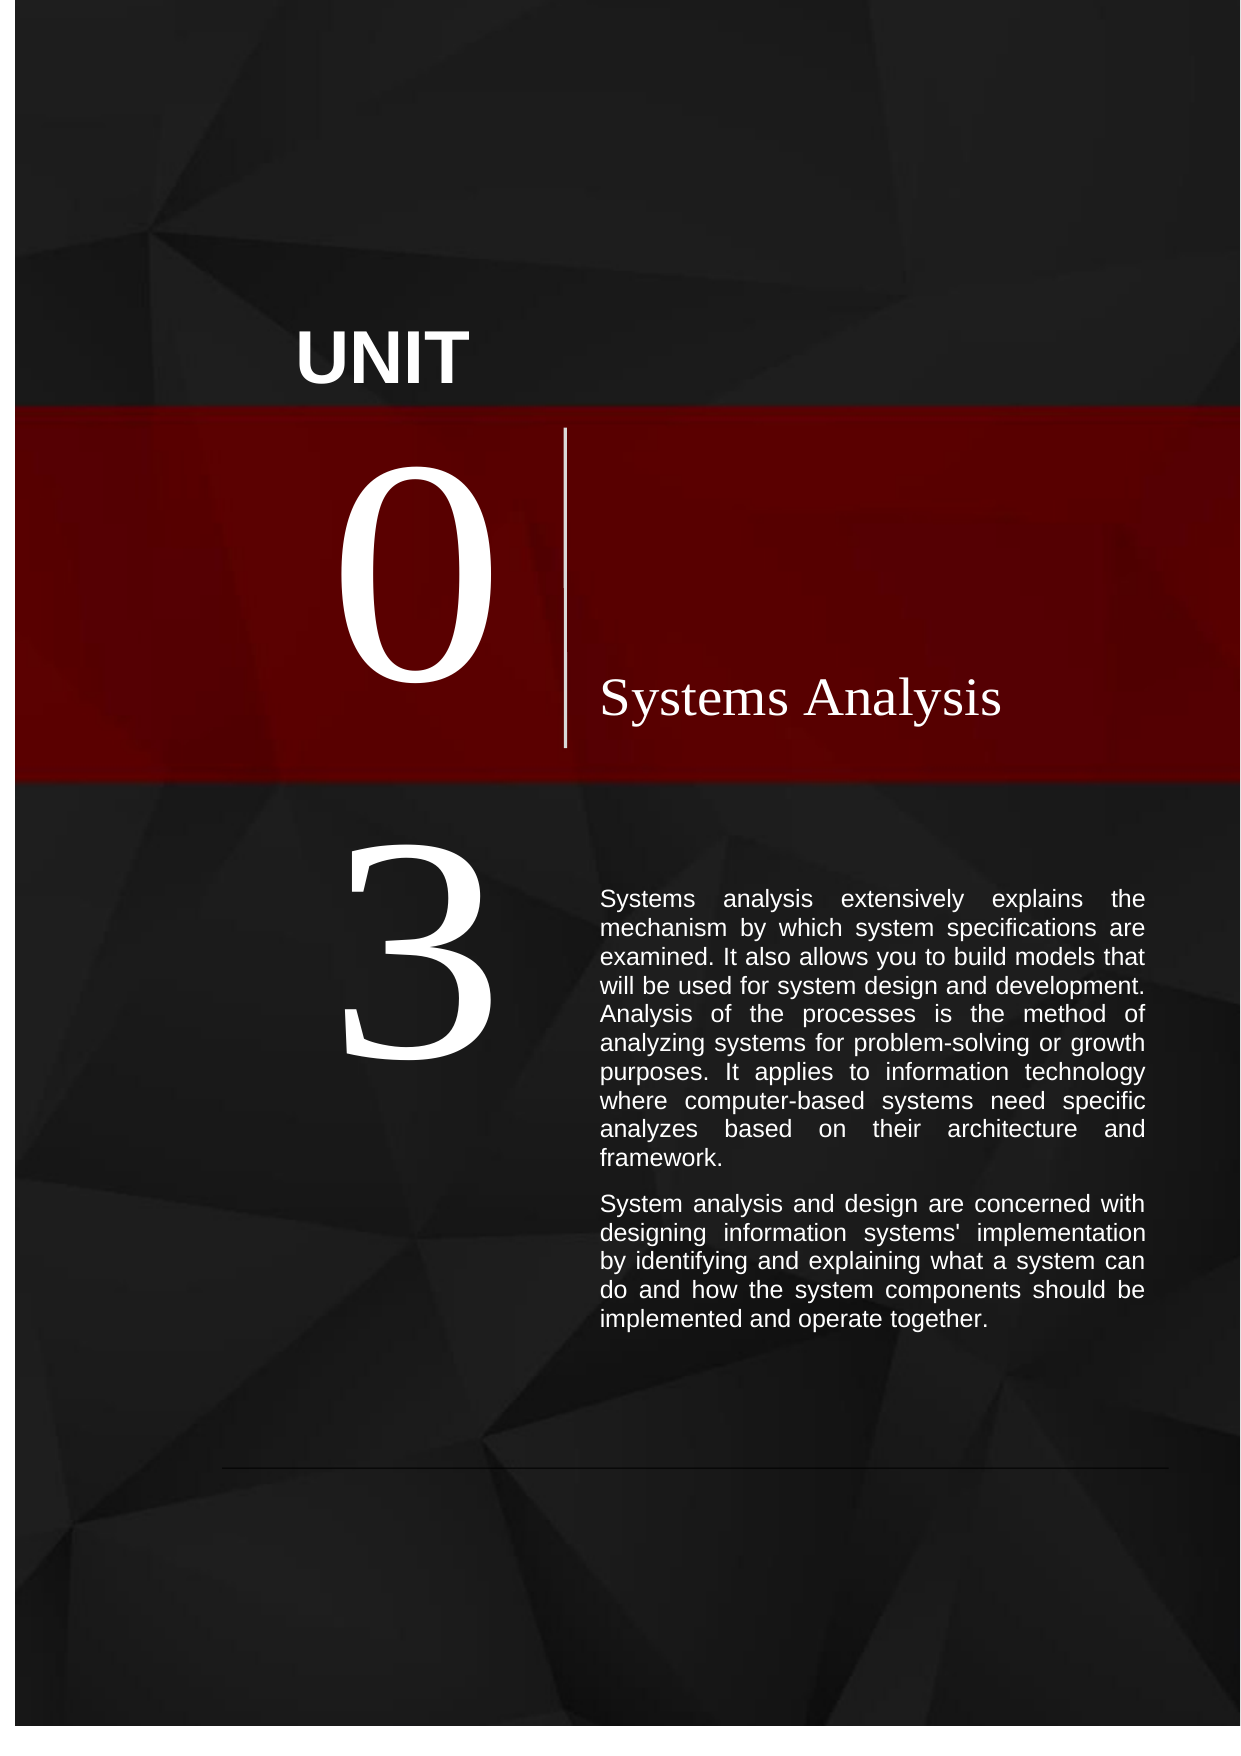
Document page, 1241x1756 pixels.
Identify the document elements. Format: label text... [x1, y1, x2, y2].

text UNIT [295, 328, 506, 398]
text System analysis and design are concerned with designing information systems' implementation by identifying and explaining what a system can do and how the system components should be implemented and operate together. [599, 1189, 1146, 1332]
subtitle Systems Analysis [599, 665, 1240, 727]
picture [15, 0, 1241, 1726]
title 3 [328, 758, 506, 1127]
text Systems analysis extensively explains the mechanism by which system specifications are examined. It also allows you to build models that will be used for system design and development. Analysis of the processes is the method of analyzing systems for problem-solving or growth purposes. It applies to information technology where computer-based systems need specific analyzes based on their architecture and framework. [599, 884, 1146, 1172]
title 0 [328, 398, 506, 751]
